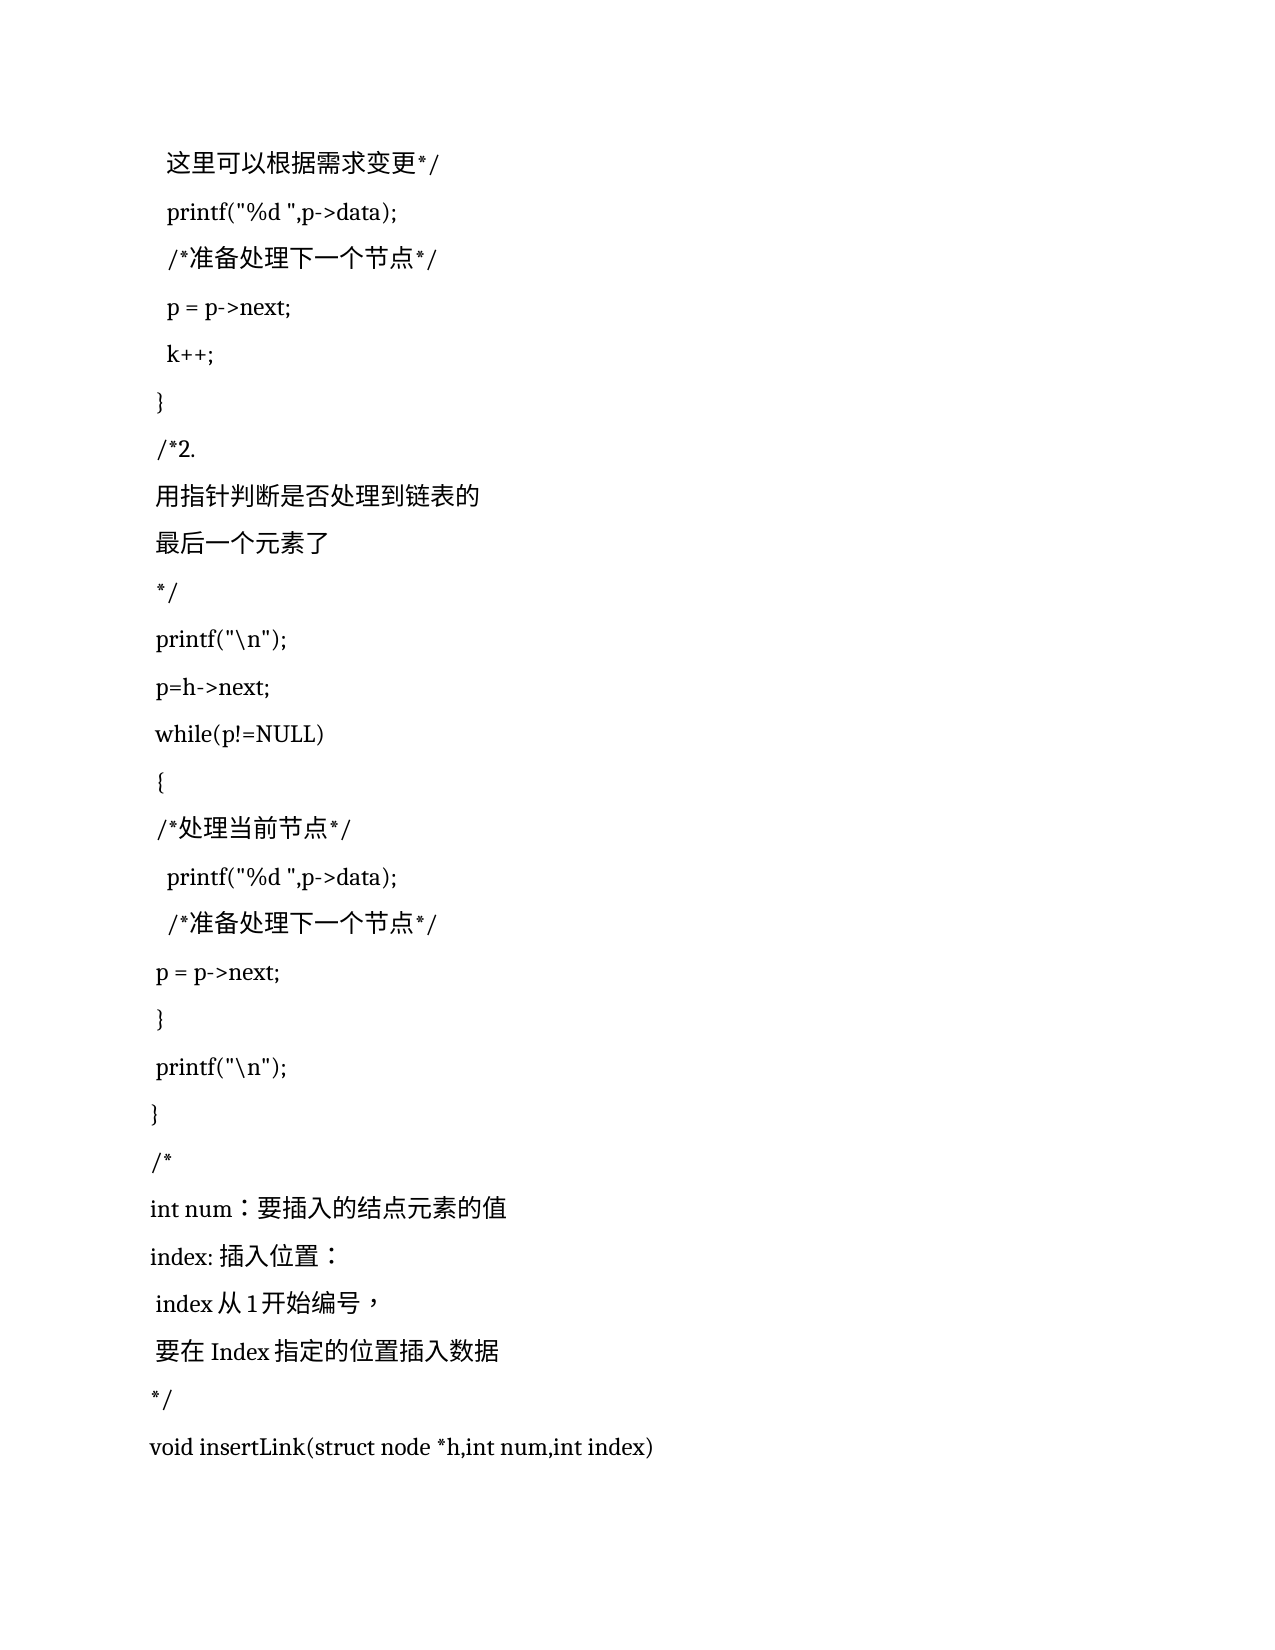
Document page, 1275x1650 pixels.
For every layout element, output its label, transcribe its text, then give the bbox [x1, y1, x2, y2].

text } [150, 1005, 1125, 1034]
text index: 插入位置： [150, 1242, 1125, 1271]
text 要在Index指定的位置插入数据 [150, 1337, 1125, 1366]
text int num：要插入的结点元素的值 [150, 1195, 1125, 1224]
text 最后一个元素了 [150, 530, 1125, 559]
text /* [150, 1147, 1125, 1176]
text while(p!=NULL) [150, 720, 1125, 749]
text /*处理当前节点*/ [150, 815, 1125, 844]
text printf("\n"); [150, 625, 1125, 654]
text printf("\n"); [150, 1052, 1125, 1081]
text { [150, 767, 1125, 796]
text } [150, 1100, 1125, 1129]
text void insertLink(struct node *h,int num,int index) [150, 1432, 1125, 1461]
text } [150, 387, 1125, 416]
text /*2. [150, 435, 1125, 464]
text /*准备处理下一个节点*/ [150, 245, 1125, 274]
text p = p->next; [150, 957, 1125, 986]
text 这里可以根据需求变更*/ [150, 150, 1125, 179]
text /*准备处理下一个节点*/ [150, 910, 1125, 939]
text index从1开始编号， [150, 1290, 1125, 1319]
text p=h->next; [150, 672, 1125, 701]
text printf("%d ",p->data); [150, 862, 1125, 891]
text p = p->next; [150, 292, 1125, 321]
text 用指针判断是否处理到链表的 [150, 482, 1125, 511]
text printf("%d ",p->data); [150, 197, 1125, 226]
text k++; [150, 340, 1125, 369]
text */ [150, 577, 1125, 606]
text */ [150, 1385, 1125, 1414]
